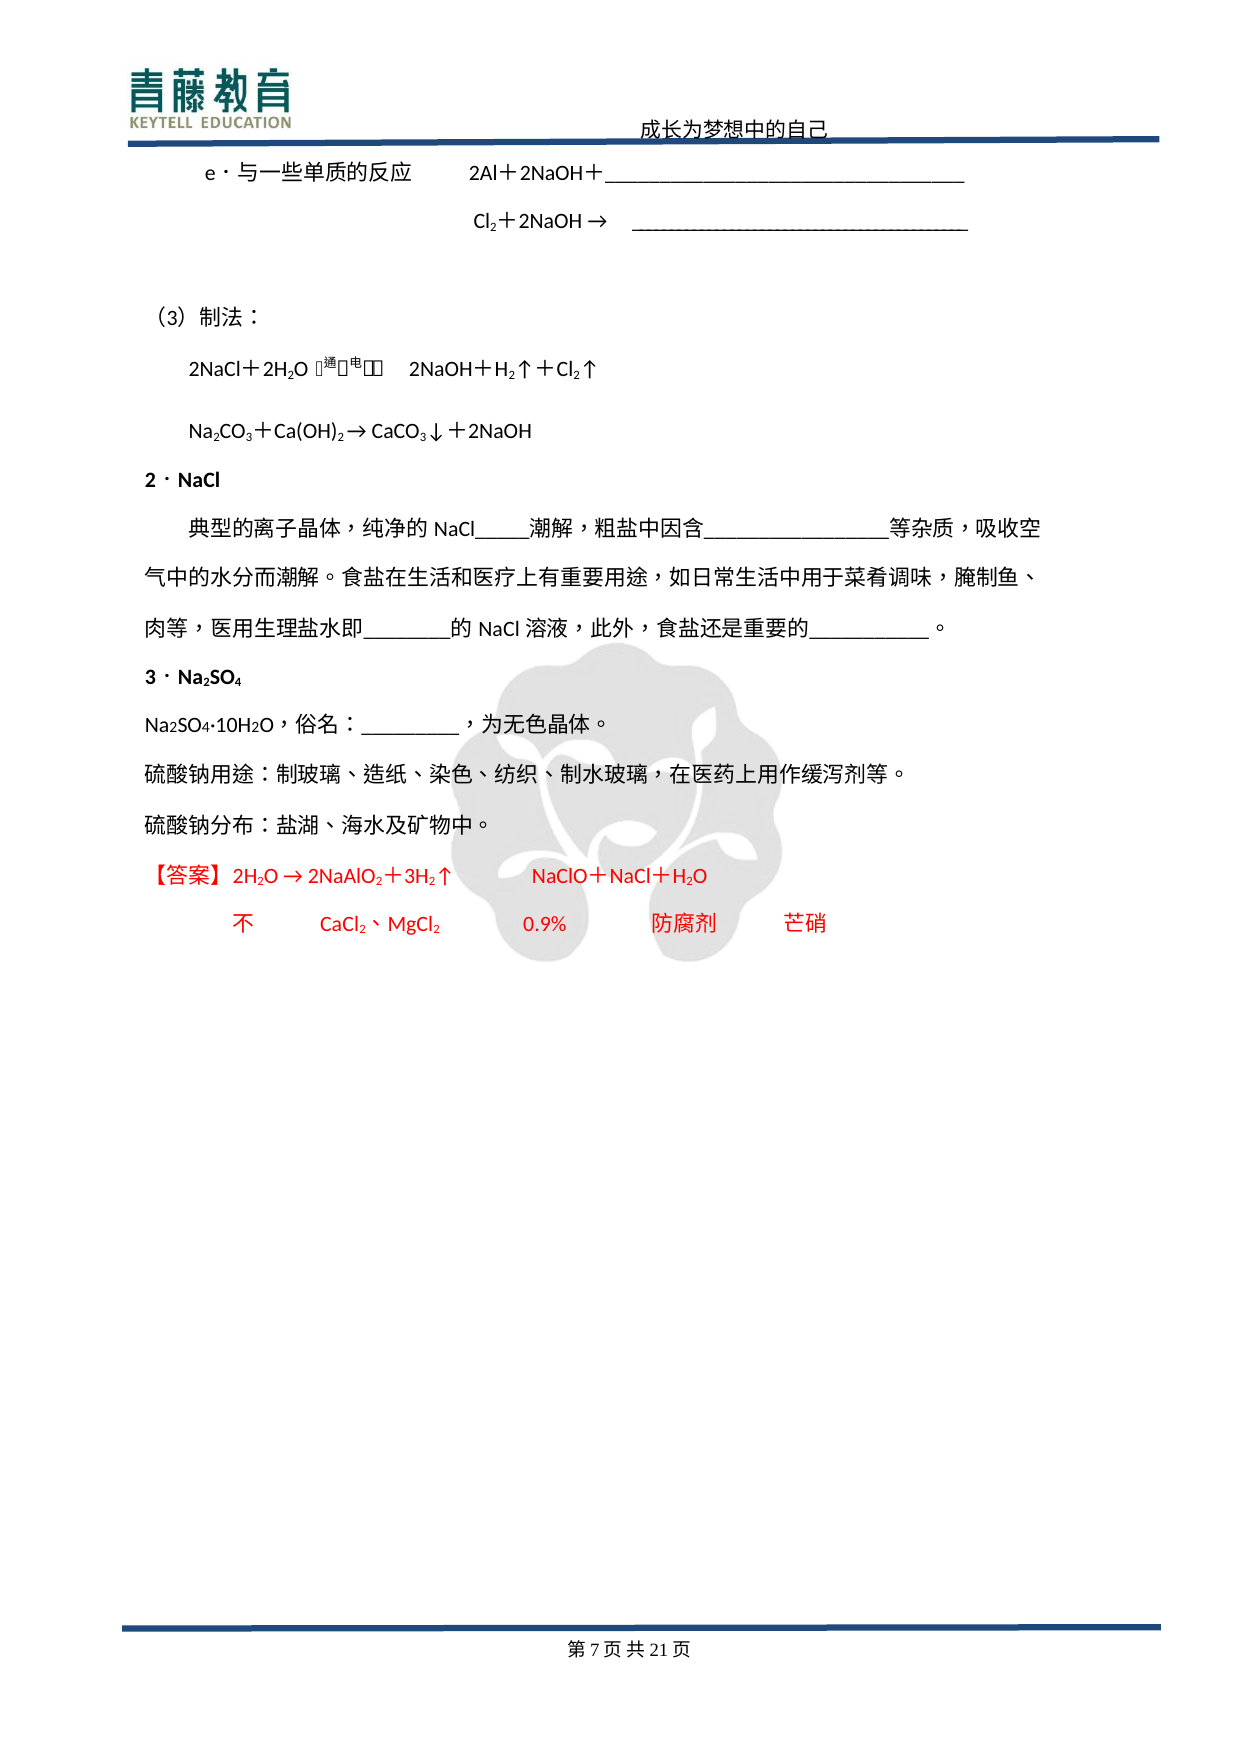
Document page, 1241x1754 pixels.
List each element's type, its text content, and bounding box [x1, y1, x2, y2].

text 不 CaCl2、MgCl2 0.9% 防腐剂 芒硝 [232, 907, 1159, 939]
text 2NaCl＋2H2O 通电 2NaOH＋H2↑＋Cl2↑ [188, 352, 1159, 384]
text 【答案】2H2O → 2NaAlO2＋3H2↑ NaClO＋NaCl＋H2O [144, 858, 1159, 891]
text （3）制法： [144, 301, 1159, 333]
text 硫酸钠分布：盐湖、海水及矿物中。 [144, 809, 1159, 841]
text 典型的离子晶体，纯净的 NaCl_____潮解，粗盐中因含_________________等杂质，吸收空 [188, 511, 1159, 544]
text Na2SO4·10H2O，俗名：_________，为无色晶体。 [144, 708, 1159, 740]
text 硫酸钠用途：制玻璃、造纸、染色、纺织、制水玻璃，在医药上用作缓泻剂等。 [144, 757, 1159, 790]
picture [113, 51, 303, 134]
text 肉等，医用生理盐水即________的 NaCl 溶液，此外，食盐还是重要的___________。 [144, 611, 1159, 644]
text 气中的水分而潮解。食盐在生活和医疗上有重要用途，如日常生活中用于菜肴调味，腌制鱼、 [144, 561, 1159, 593]
text Cl2＋2NaOH → ____________________________________________ [473, 204, 1159, 236]
text 2．NaCl [144, 462, 1159, 495]
text 3．Na2SO4 [144, 659, 1159, 692]
text e．与一些单质的反应 2Al＋2NaOH＋_________________________________ [204, 156, 1159, 188]
text Na2CO3＋Ca(OH)2 → CaCO3↓＋2NaOH [188, 414, 1159, 447]
